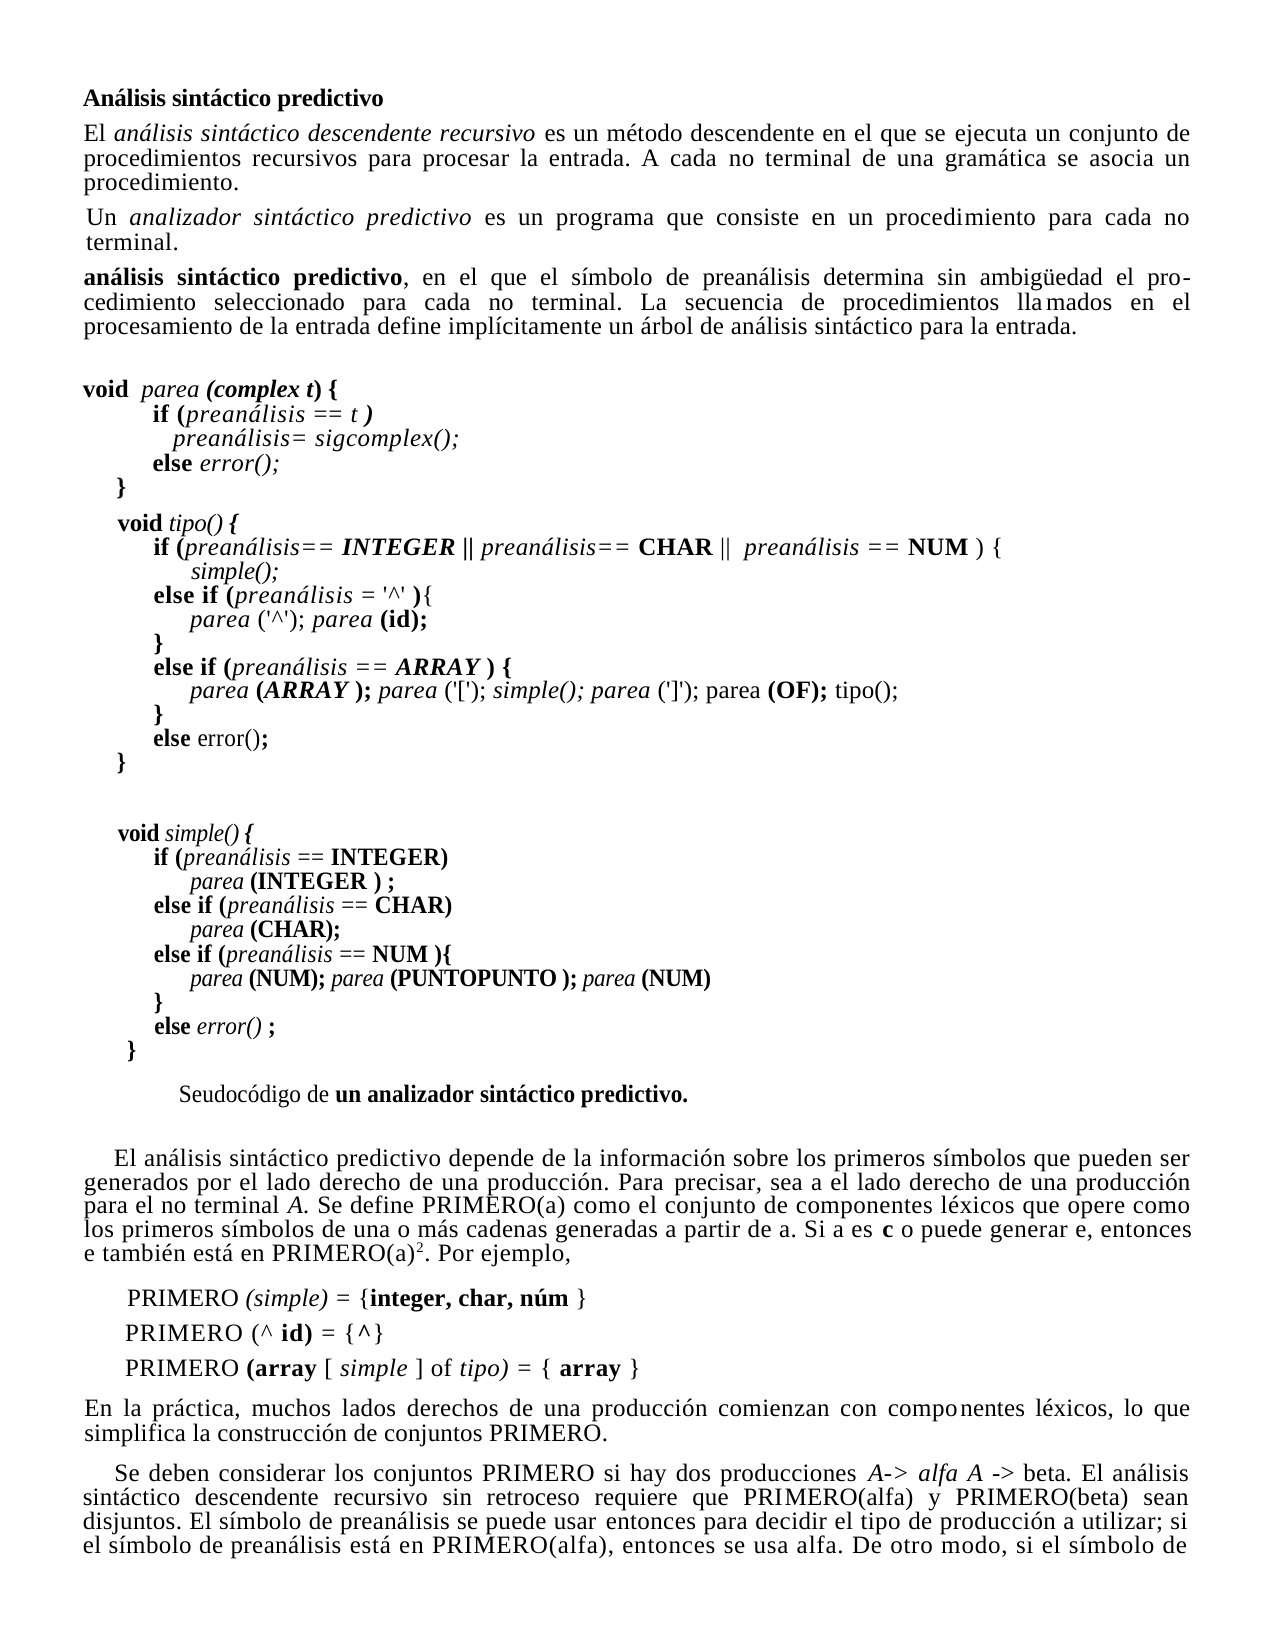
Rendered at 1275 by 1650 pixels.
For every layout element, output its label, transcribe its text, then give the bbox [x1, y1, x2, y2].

text Análisis sintáctico predictivo [83, 83, 1192, 111]
text parea (INTEGER ) ; [154, 870, 832, 894]
text } [153, 704, 1072, 728]
text PRIMERO (simple) = {integer, char, núm } [83, 1283, 1192, 1312]
text if (preanálisis == INTEGER) [154, 846, 1192, 870]
text parea (ARRAY ); parea ('['); simple(); parea (']'); parea (OF); tipo(); [153, 680, 1072, 704]
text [83, 1463, 1189, 1558]
text simple(); [153, 560, 832, 584]
text Un analizador sintáctico predictivo es un programa que consiste en un procedimiento para cada no terminal. [86, 205, 1190, 255]
text parea ('^'); parea (id); [153, 608, 872, 632]
text void simple() { [118, 822, 672, 846]
text void parea (complex t) { [83, 374, 1192, 403]
text void tipo() { [117, 512, 632, 536]
text El análisis sintáctico descendente recursivo es un método descendente en el que se ejecuta un conjunto de procedimientos recursivos para procesar la entrada. A cada no terminal de una gramática se asocia un procedimiento. [83, 122, 1191, 195]
text } [118, 1039, 632, 1063]
text else if (preanálisis == ARRAY ) { [153, 656, 872, 680]
text análisis sintáctico predictivo, en el que el símbolo de preanálisis determina sin ambigüedad el procedimiento seleccionado para cada no terminal. La secuencia de procedimientos llamados en el procesamiento de la entrada define implícitamente un árbol de análisis sintáctico para la entrada. [83, 266, 1191, 339]
text PRIMERO (array [ simple ] of tipo) = { array } [125, 1357, 952, 1381]
text else if (preanálisis == NUM ){ [154, 943, 872, 967]
text Seudocódigo de un analizador sintáctico predictivo. [179, 1083, 1192, 1107]
text else if (preanálisis == CHAR) [154, 894, 832, 918]
text else error(); [116, 452, 792, 476]
text else error(); [117, 728, 632, 752]
text parea (NUM); parea (PUNTOPUNTO ); parea (NUM) [154, 967, 952, 991]
text En la práctica, muchos lados derechos de una producción comienzan con componentes léxicos, lo que simplifica la construcción de conjuntos PRIMERO. [84, 1397, 1191, 1446]
text } [116, 476, 792, 501]
text preanálisis= sigcomplex(); [116, 427, 792, 452]
text parea (CHAR); [154, 919, 872, 943]
text } [117, 752, 632, 776]
text if (preanálisis == t ) [153, 403, 1192, 427]
text else error() ; [118, 1015, 632, 1039]
text El análisis sintáctico predictivo depende de la información sobre los primeros símbolos que pueden ser generados por el lado derecho de una producción. Para precisar, sea a el lado derecho de una producción para el no terminal A. Se define PRIMERO(a) como el conjunto de componentes léxicos que opere como los primeros símbolos de una o más cadenas generadas a partir de a. Si a es c o puede generar e, entonces e también está en PRIMERO(a)2. Por ejemplo, [84, 1147, 1192, 1267]
text } [153, 632, 872, 656]
text if (preanálisis== INTEGER || preanálisis== CHAR || preanálisis == NUM ) { [153, 536, 1192, 560]
text else if (preanálisis = '^' ){ [153, 584, 832, 608]
text } [154, 991, 952, 1015]
text PRIMERO (^ id) = {^} [125, 1322, 952, 1346]
